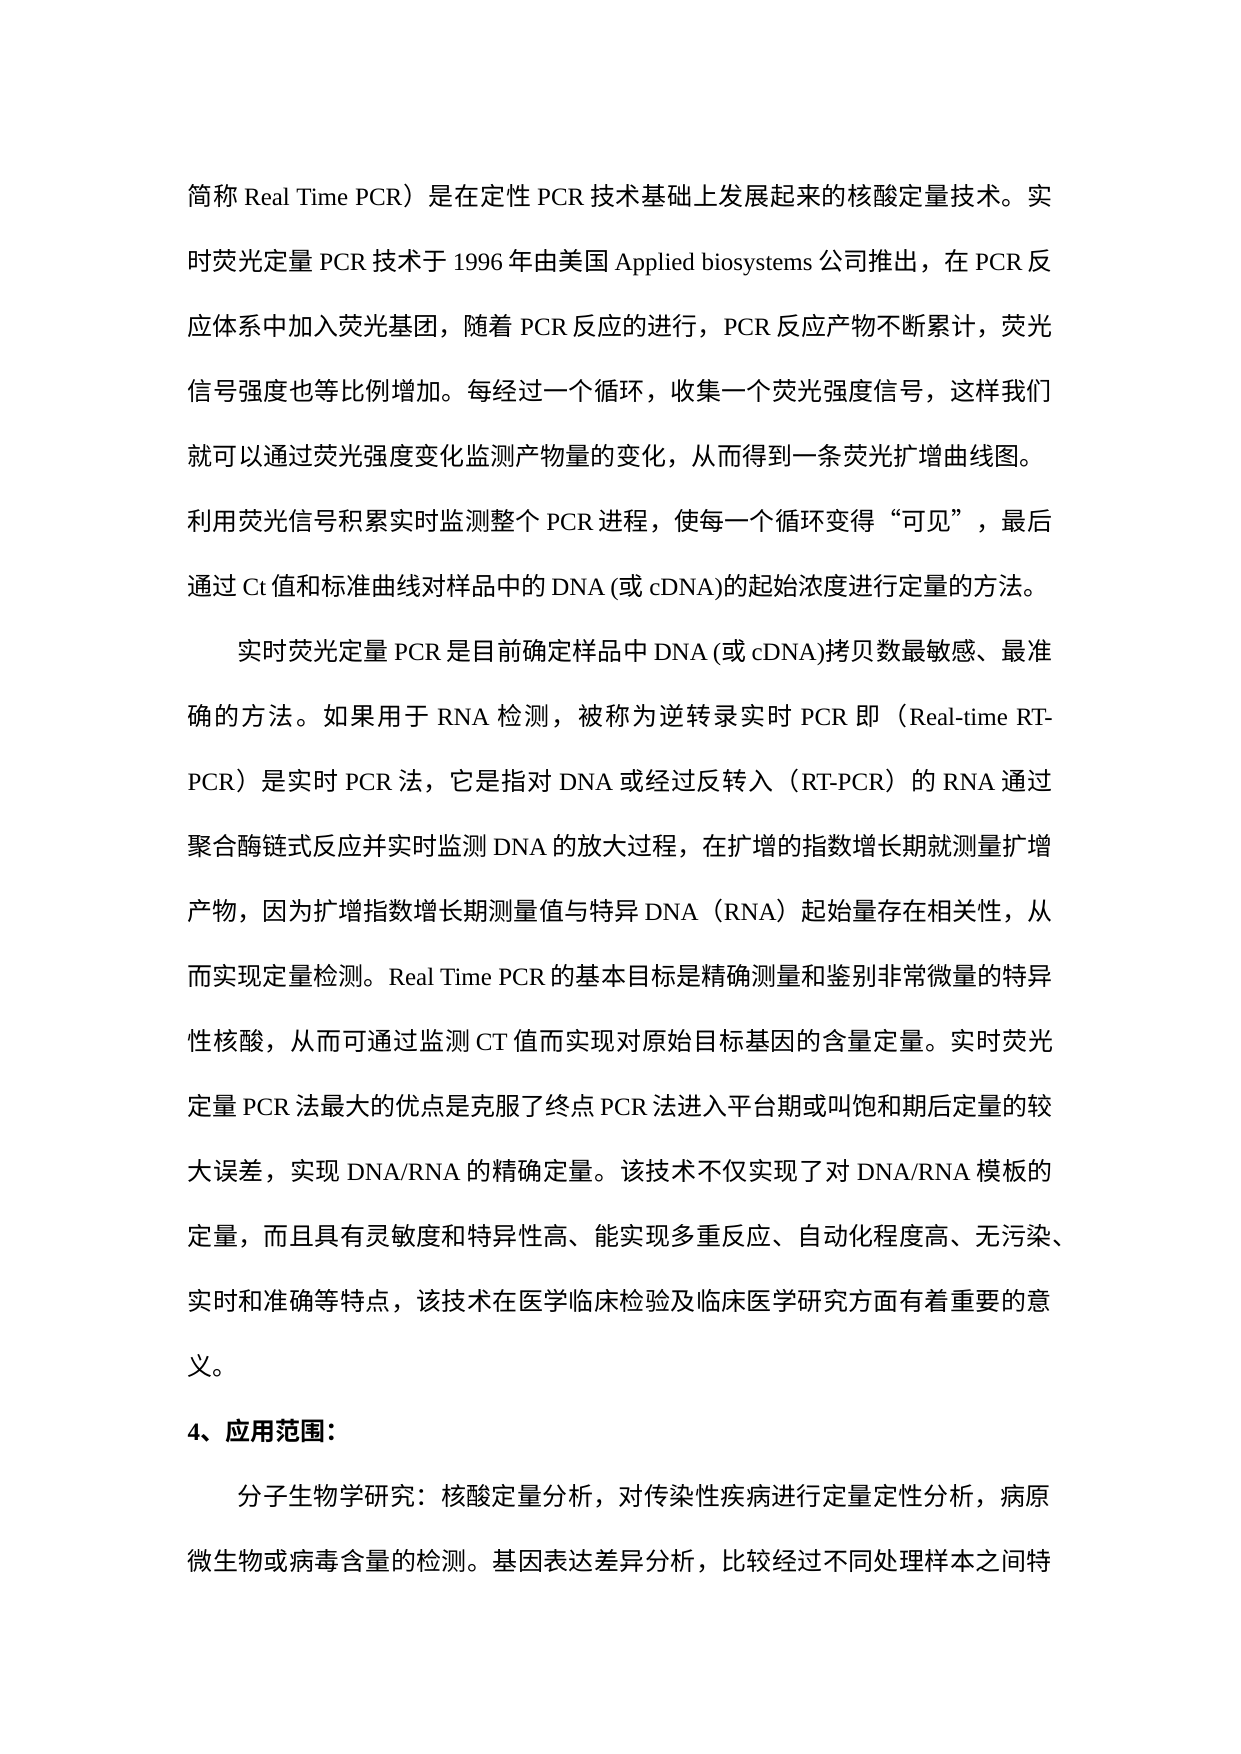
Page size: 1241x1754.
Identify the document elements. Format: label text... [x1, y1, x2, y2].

list 实时荧光定量PCR是目前确定样品中DNA (或cDNA)拷贝数最敏感、最准确的方法。如果用于RNA检测，被称为逆转录实时PCR即（Real-time RT-PCR）是实时PCR法，它是指对DNA或经过反转入（RT-PCR）的RNA通过聚合酶链式反应并实时监测DNA的放大过程，在扩增的指数增长期就测量扩增产物，因为扩增指数增长期测量值与特异DNA（RNA）起始量存在相关性，从而实现定量检测。Real Time PCR的基本目标是精确测量和鉴别非常微量的特异性核酸，从而可通过监测CT值而实现对原始目标基因的含量定量。实时荧光定量PCR法最大的优点是克服了终点PCR法进入平台期或叫饱和期后定量的较大误差，实现DNA/RNA的精确定量。该技术不仅实现了对DNA/RNA模板的定量，而且具有灵敏度和特异性高、能实现多重反应、自动化程度高、无污染、实时和准确等特点，该技术在医学临床检验及临床医学研究方面有着重要的意义。 [187, 617, 1053, 1397]
text 4、应用范围： [187, 1397, 1053, 1462]
